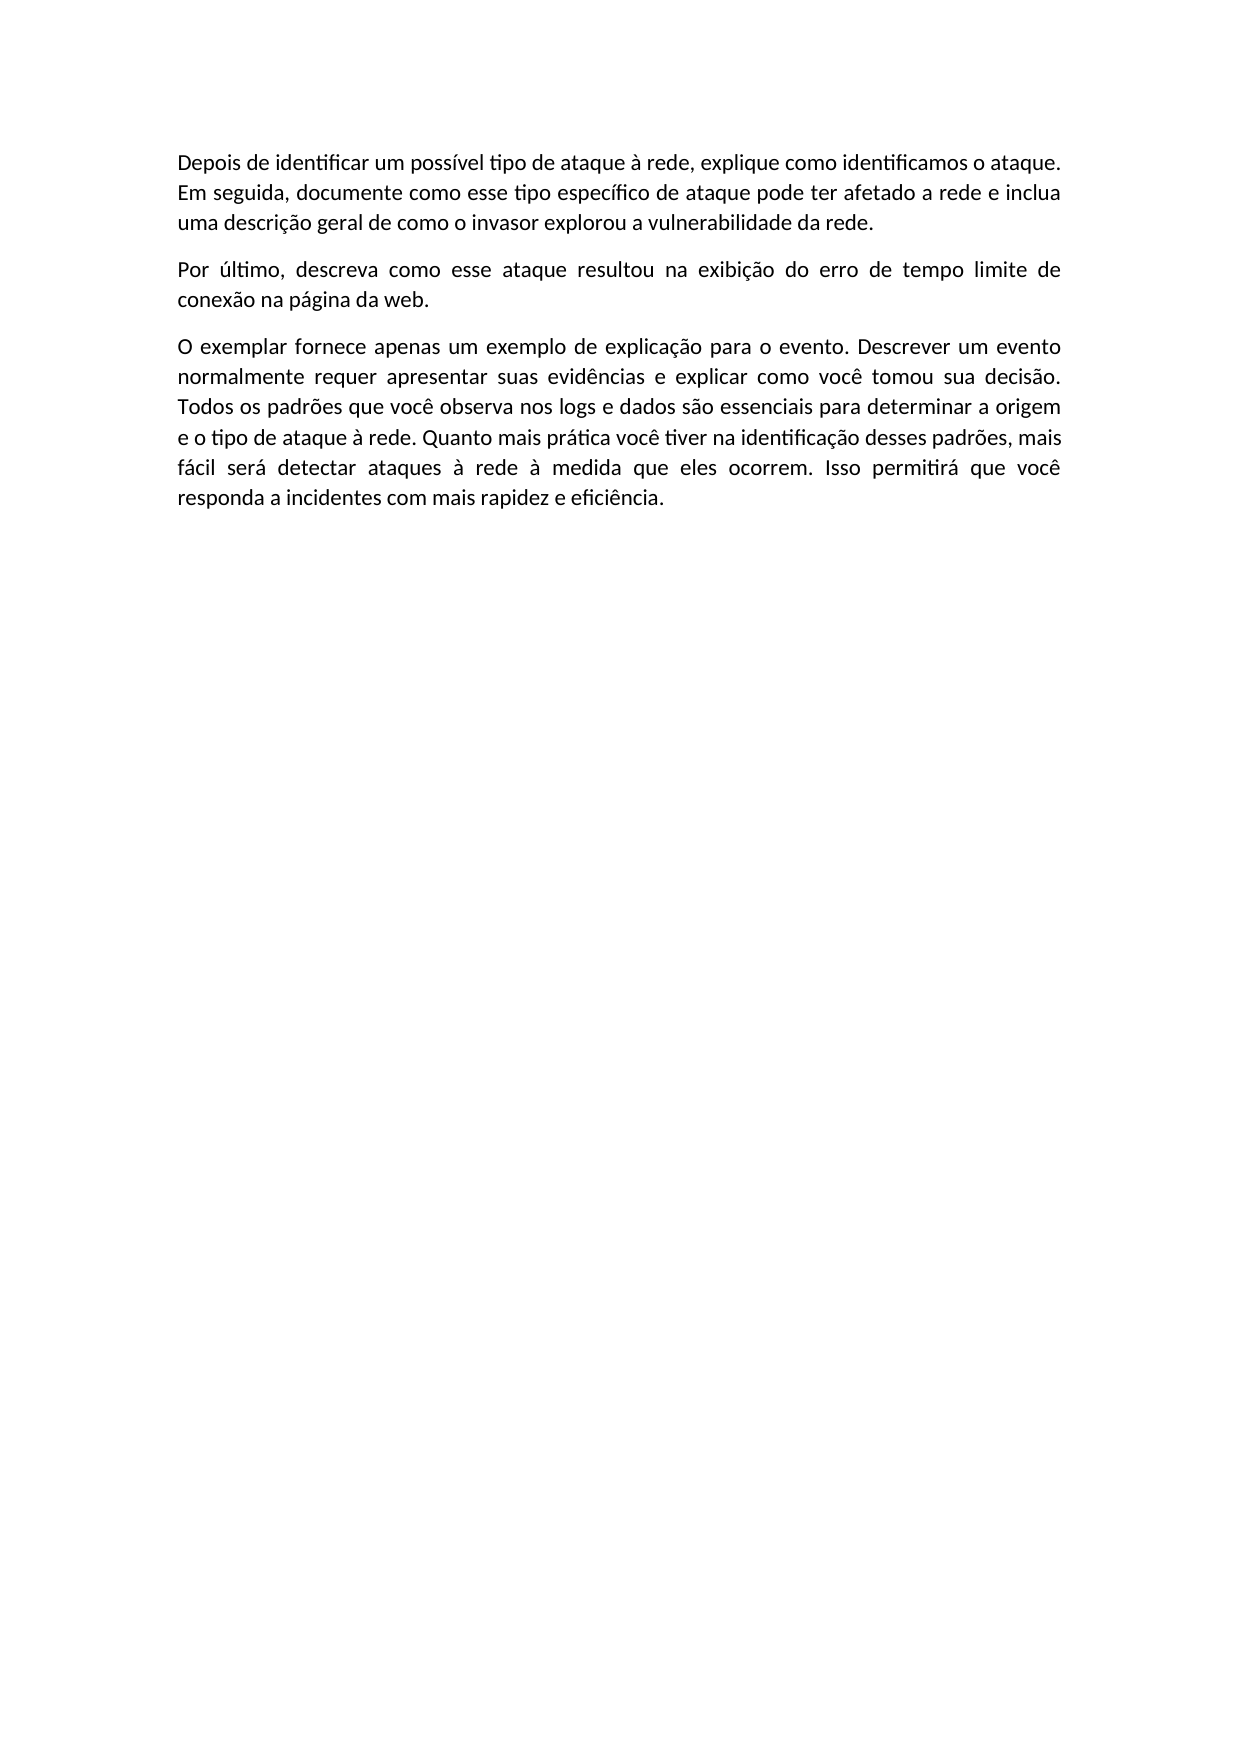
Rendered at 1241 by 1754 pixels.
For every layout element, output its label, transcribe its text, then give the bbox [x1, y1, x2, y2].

text O exemplar fornece apenas um exemplo de explicação para o evento. Descrever um evento normalmente requer apresentar suas evidências e explicar como você tomou sua decisão. Todos os padrões que você observa nos logs e dados são essenciais para determinar a origem e o tipo de ataque à rede. Quanto mais prática você tiver na identificação desses padrões, mais fácil será detectar ataques à rede à medida que eles ocorrem. Isso permitirá que você responda a incidentes com mais rapidez e eficiência. [177, 332, 1063, 511]
text Depois de identificar um possível tipo de ataque à rede, explique como identificamos o ataque. Em seguida, documente como esse tipo específico de ataque pode ter afetado a rede e inclua uma descrição geral de como o invasor explorou a vulnerabilidade da rede. [177, 148, 1063, 236]
text Por último, descreva como esse ataque resultou na exibição do erro de tempo limite de conexão na página da web. [177, 255, 1063, 313]
